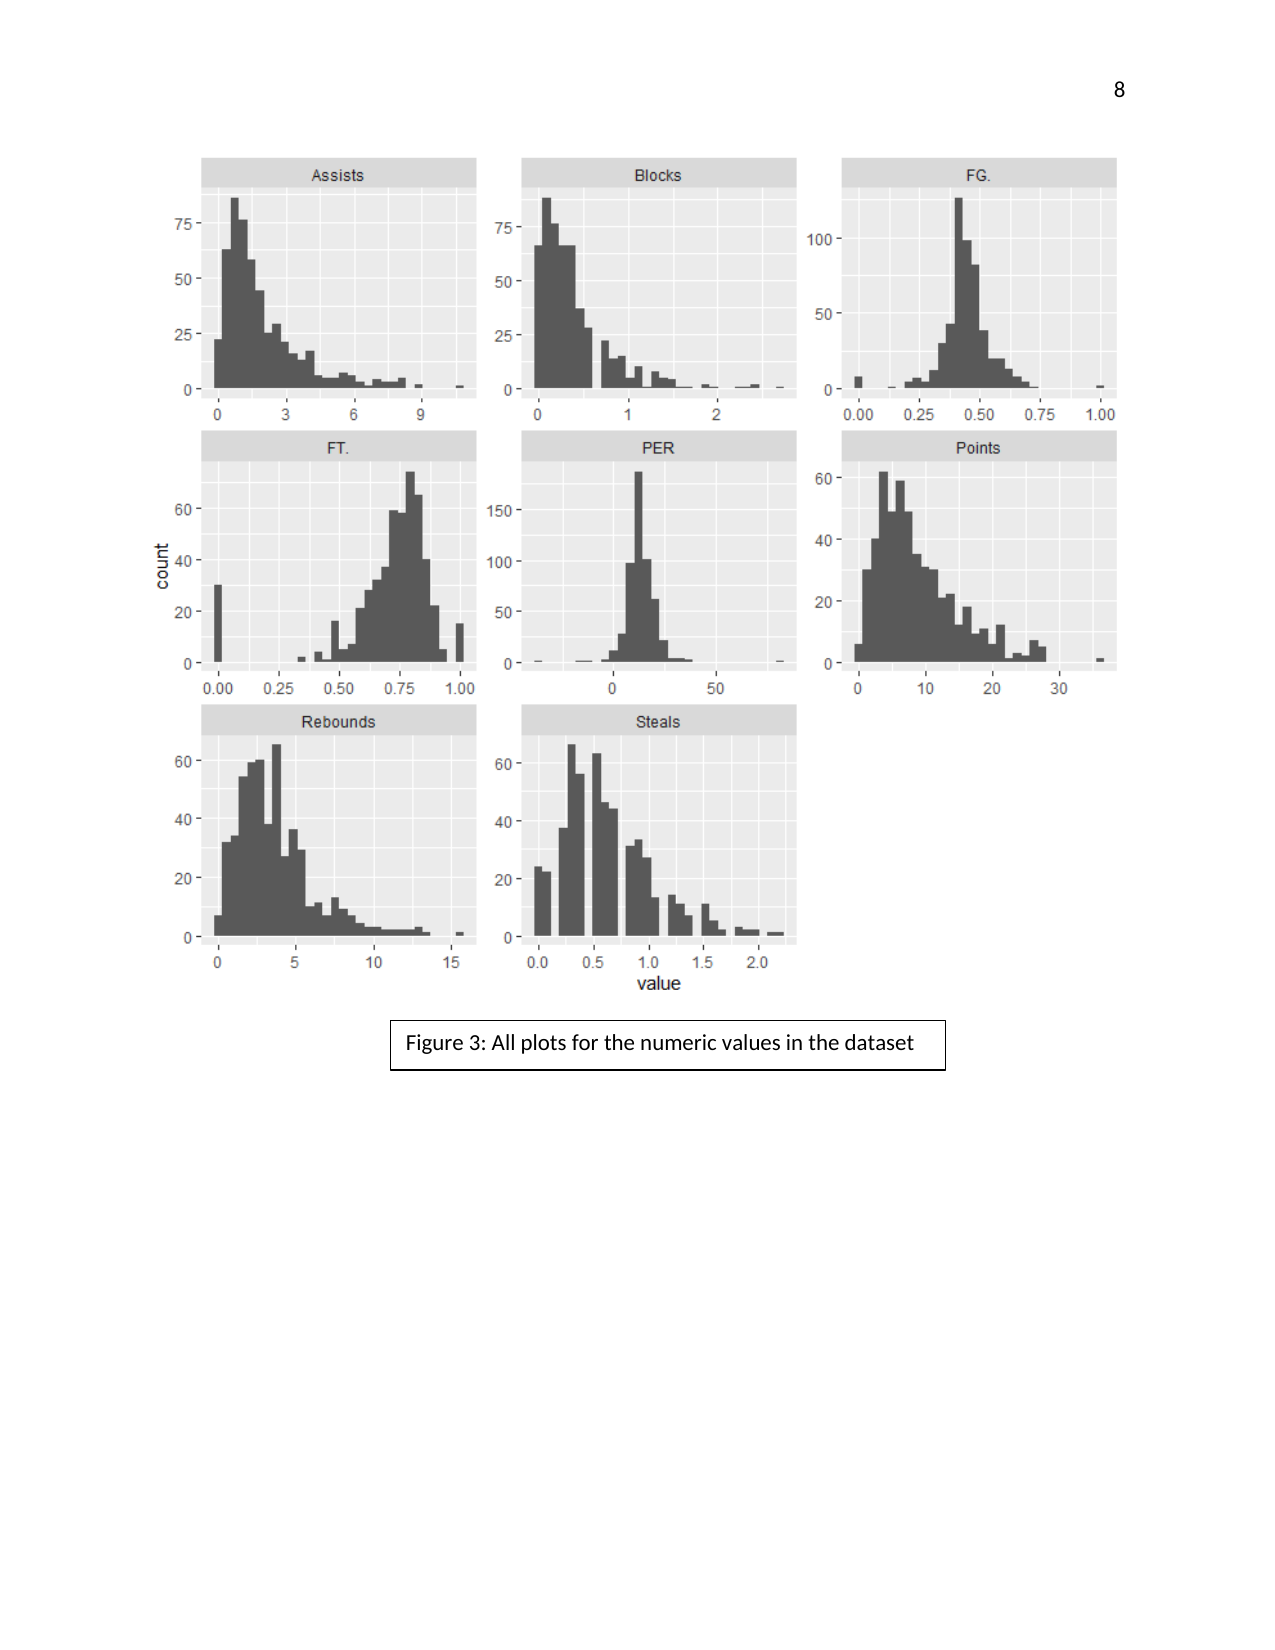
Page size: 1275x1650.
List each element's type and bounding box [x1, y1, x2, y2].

picture [150, 150, 1125, 999]
